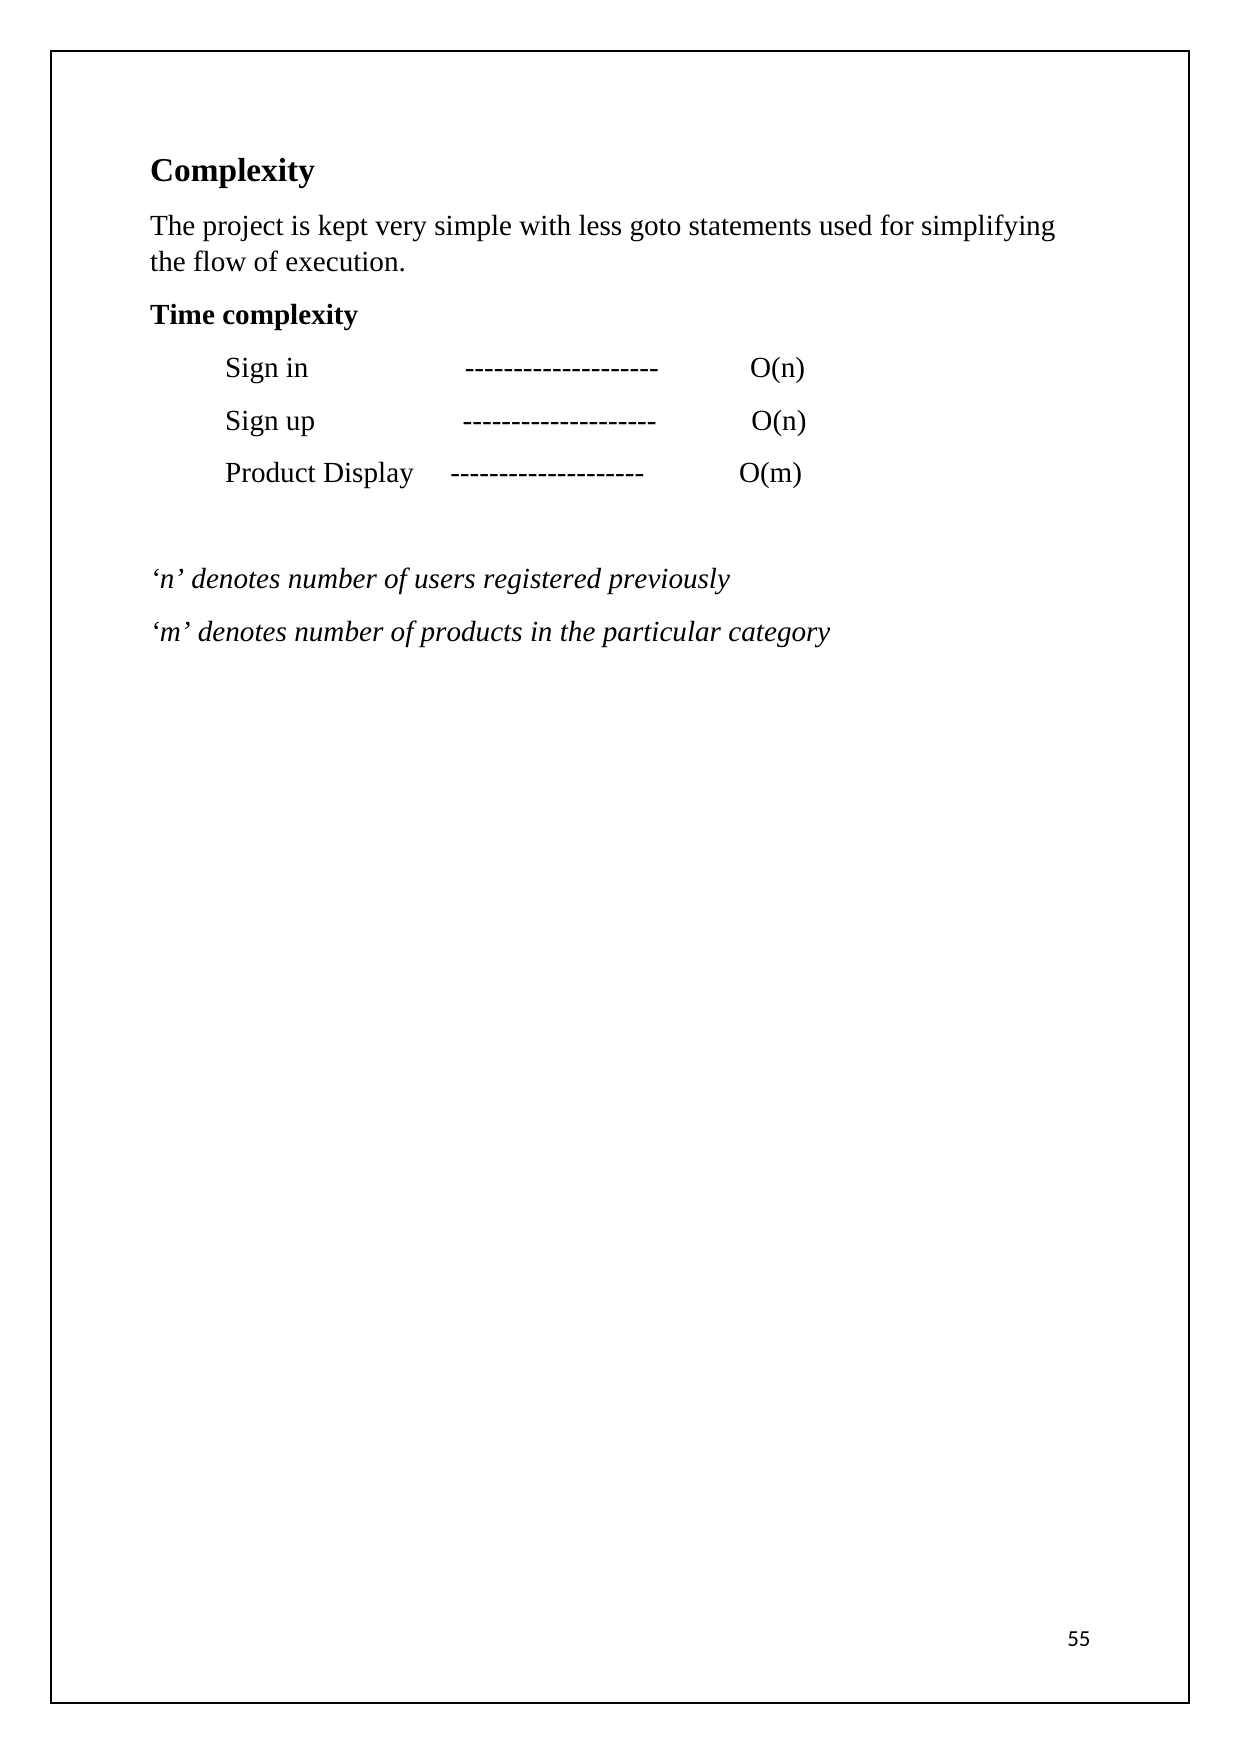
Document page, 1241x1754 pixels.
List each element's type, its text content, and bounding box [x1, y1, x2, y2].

text Product Display -------------------- O(m) [150, 455, 1090, 489]
text Complexity [150, 150, 1090, 188]
text Sign up -------------------- O(n) [150, 403, 1090, 436]
text The project is kept very simple with less goto statements used for simplifying the flow of execution. [150, 208, 1090, 278]
text ‘m’ denotes number of products in the particular category [150, 614, 1090, 647]
text Time complexity [150, 297, 1090, 331]
text Sign in -------------------- O(n) [150, 350, 1090, 383]
text ‘n’ denotes number of users registered previously [150, 561, 1090, 594]
